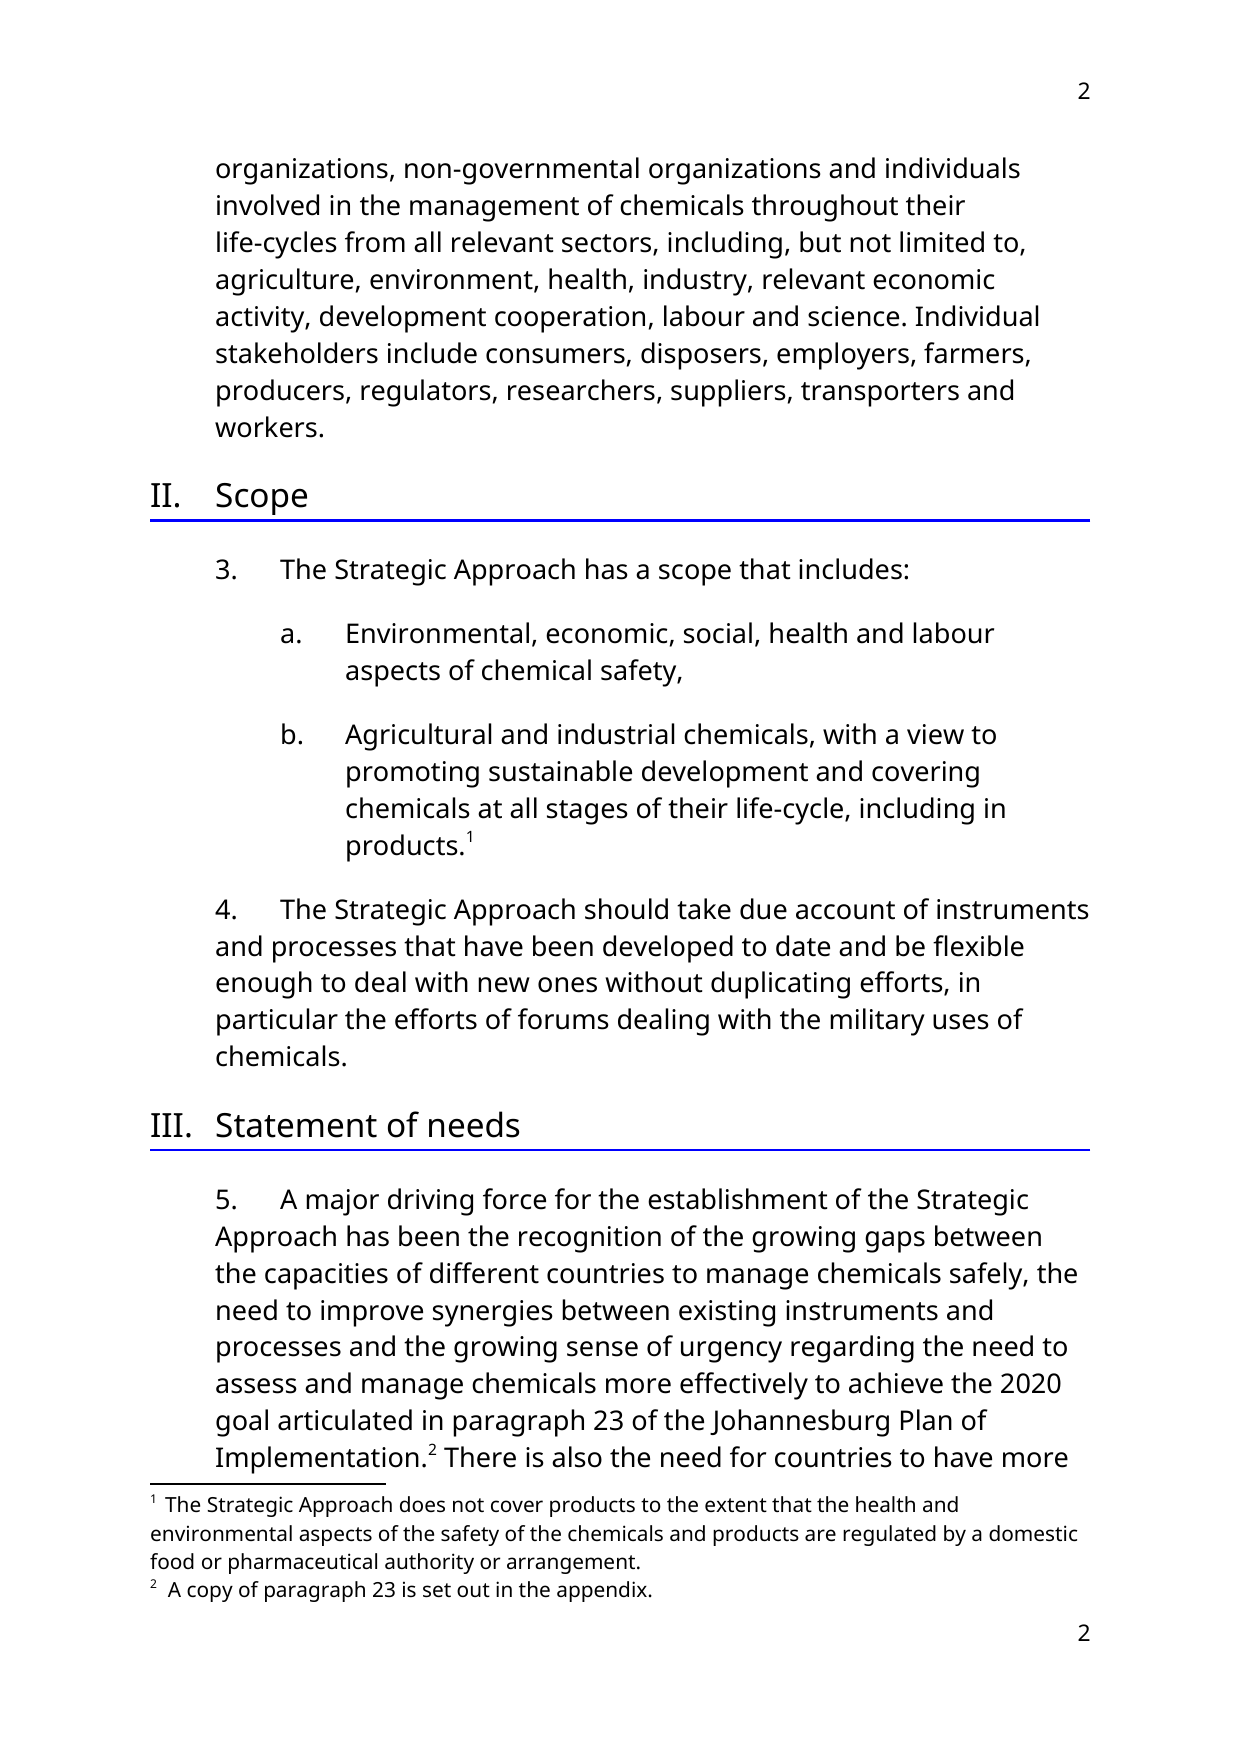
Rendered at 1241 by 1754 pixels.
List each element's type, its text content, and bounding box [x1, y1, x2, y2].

title III. Statement of needs [150, 1102, 1090, 1149]
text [215, 150, 1090, 445]
text The Strategic Approach should take due account of instruments and processes that have been developed to date and be flexible enough to deal with new ones without duplicating efforts, in particular the efforts of forums dealing with the military uses of chemicals. [215, 890, 1090, 1074]
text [215, 1180, 1090, 1475]
title II. Scope [150, 472, 1090, 519]
list Environmental, economic, social, health and labour aspects of chemical safety, [280, 615, 1090, 688]
text The Strategic Approach has a scope that includes: [215, 551, 1090, 588]
list Agricultural and industrial chemicals, with a view to promoting sustainable development and covering chemicals at all stages of their life-cycle, including in products. [280, 716, 1090, 863]
